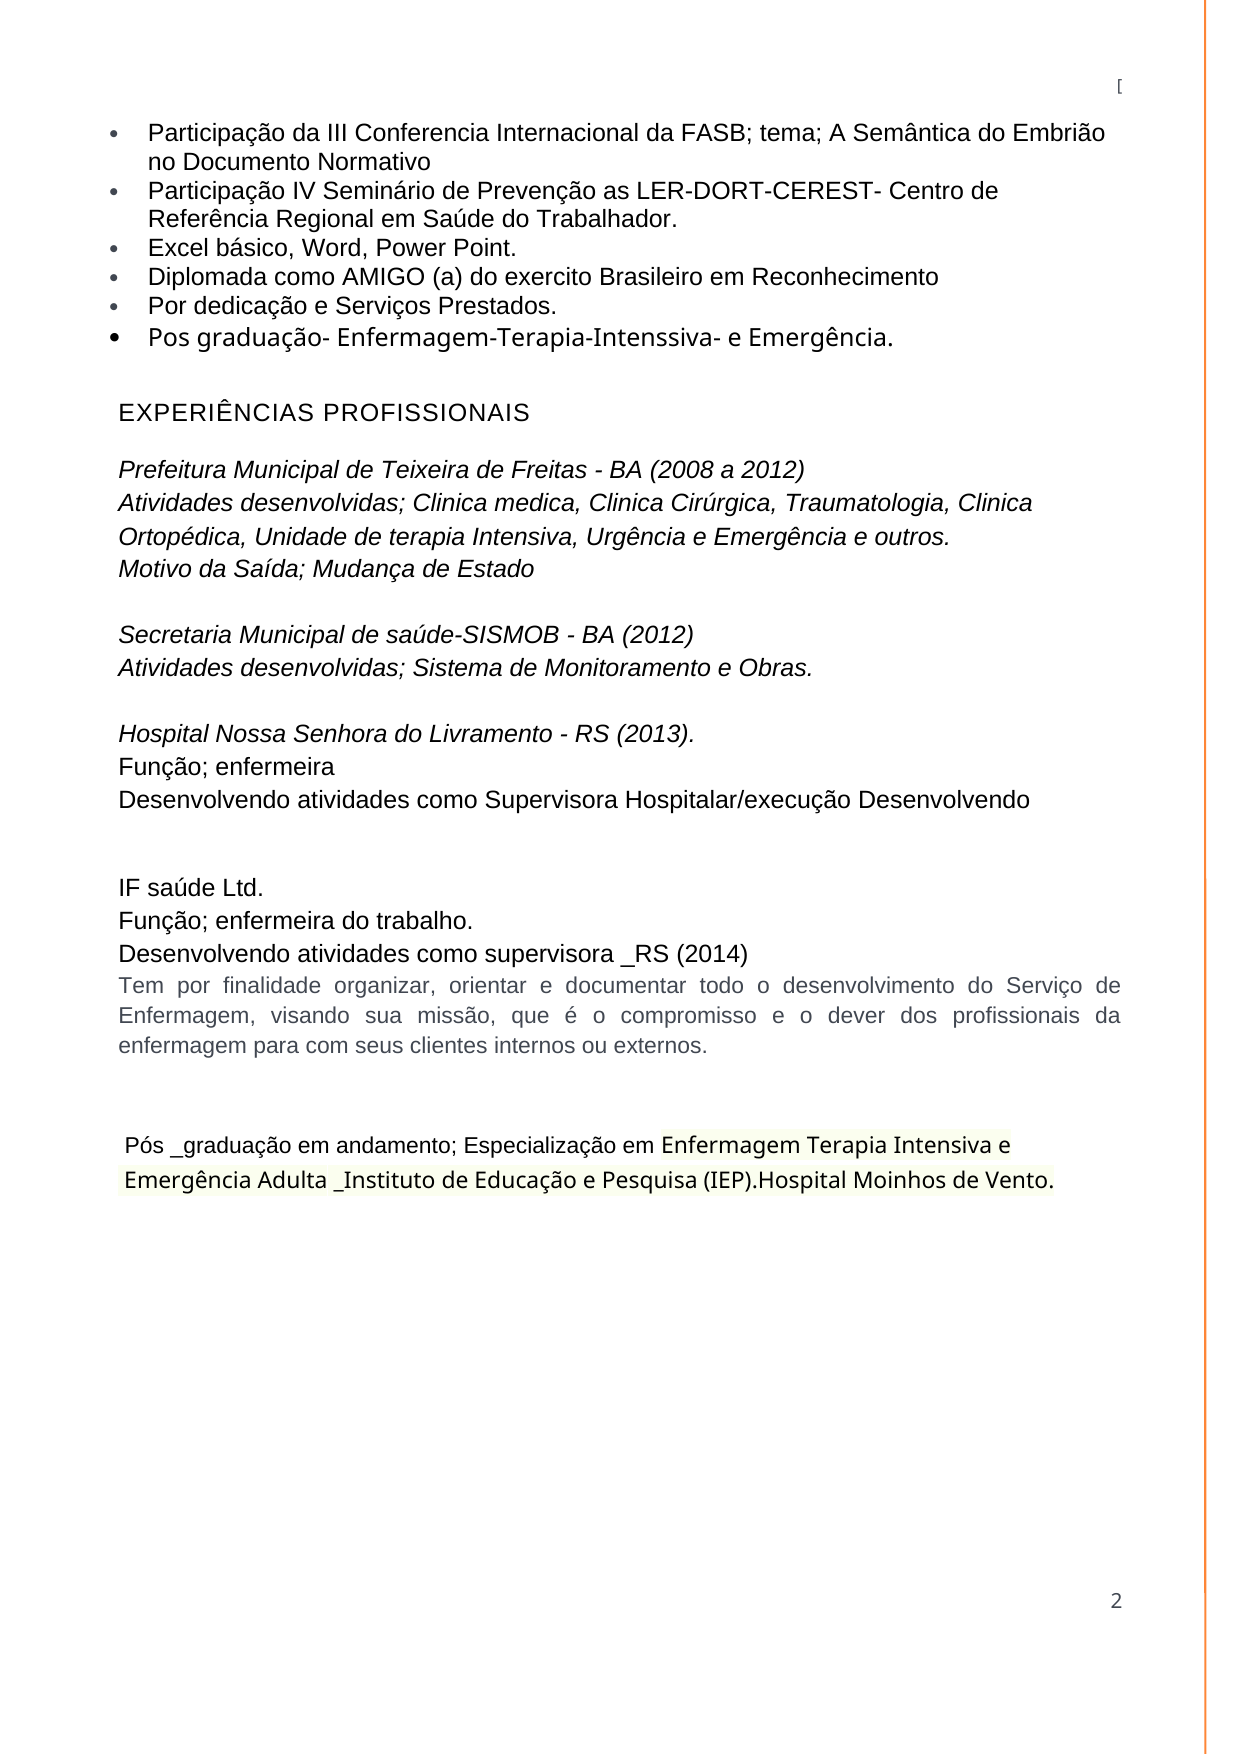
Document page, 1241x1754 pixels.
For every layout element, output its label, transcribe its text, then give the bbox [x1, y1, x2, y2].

text Secretaria Municipal de saúde-SISMOB - BA (2012) [118, 620, 1122, 649]
text Função; enfermeira do trabalho. [118, 906, 1122, 934]
text Hospital Nossa Senhora do Livramento - RS (2013). [118, 719, 1122, 747]
text Desenvolvendo atividades como Supervisora Hospitalar/execução Desenvolvendo [118, 785, 1122, 813]
list Excel básico, Word, Power Point. [110, 233, 1122, 262]
list Pos graduação- Enfermagem-Terapia-Intenssiva- e Emergência. [110, 319, 1122, 353]
text Prefeitura Municipal de Teixeira de Freitas - BA (2008 a 2012) [118, 455, 1122, 484]
text Desenvolvendo atividades como supervisora _RS (2014) [118, 939, 1122, 968]
text Atividades desenvolvidas; Sistema de Monitoramento e Obras. [118, 653, 1122, 682]
text experiências PROFISSIONAIS [118, 398, 1122, 427]
text Atividades desenvolvidas; Clinica medica, Clinica Cirúrgica, Traumatologia, Clinica Ortopédica, Unidade de terapia Intensiva, Urgência e Emergência e outros. [118, 488, 1122, 550]
list Por dedicação e Serviços Prestados. [110, 291, 1122, 319]
text Pós _graduação em andamento; Especialização em Enfermagem Terapia Intensiva e [118, 1128, 1122, 1160]
list Diplomada como AMIGO (a) do exercito Brasileiro em Reconhecimento [110, 262, 1122, 291]
text Motivo da Saída; Mudança de Estado [118, 554, 1122, 583]
list Participação IV Seminário de Prevenção as LER-DORT-CEREST- Centro de Referência Regional em Saúde do Trabalhador. [110, 176, 1122, 233]
text IF saúde Ltd. [118, 873, 1122, 902]
text Tem por finalidade organizar, orientar e documentar todo o desenvolvimento do Serviço de Enfermagem, visando sua missão, que é o compromisso e o dever dos profissionais da enfermagem para com seus clientes internos ou externos. [118, 972, 1122, 1059]
text Emergência Adulta _Instituto de Educação e Pesquisa (IEP).Hospital Moinhos de Vento. [118, 1164, 1122, 1196]
list Participação da III Conferencia Internacional da FASB; tema; A Semântica do Embrião no Documento Normativo [110, 118, 1122, 176]
text Função; enfermeira [118, 752, 1122, 781]
